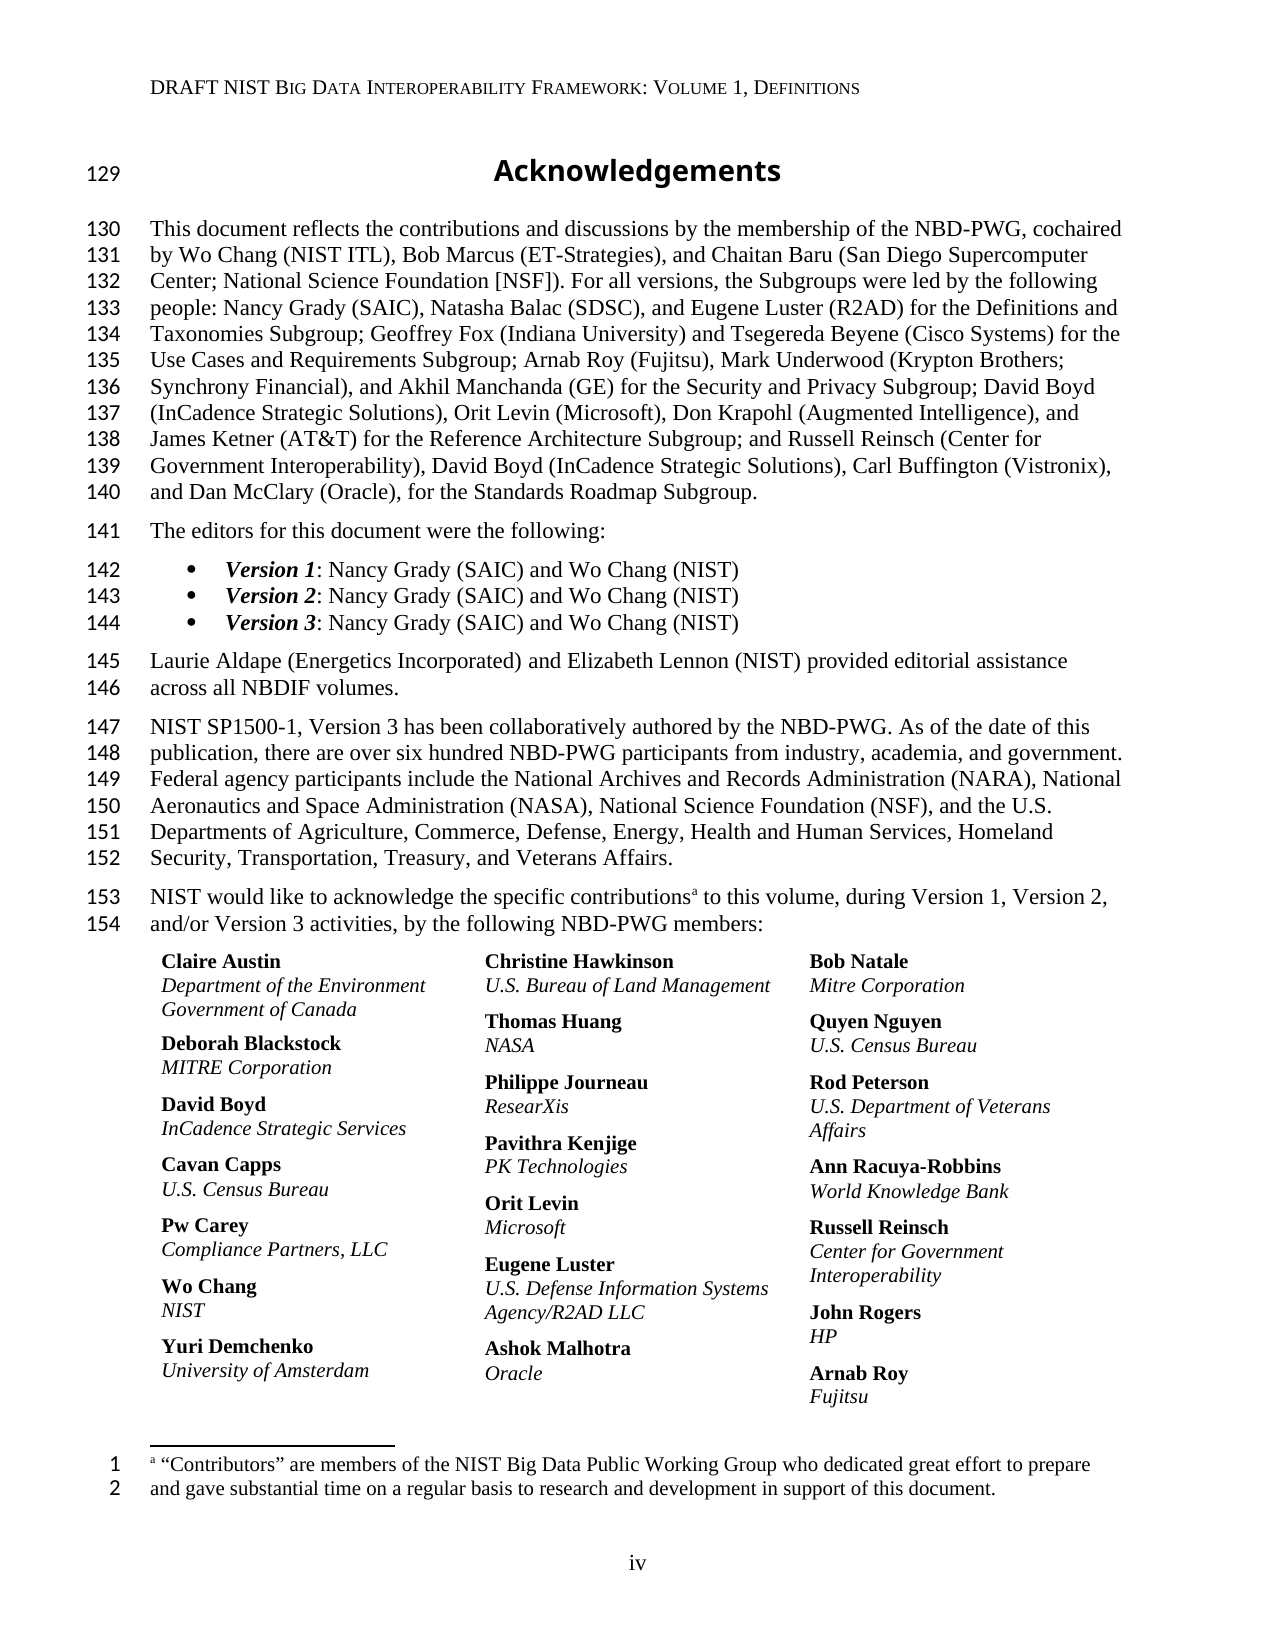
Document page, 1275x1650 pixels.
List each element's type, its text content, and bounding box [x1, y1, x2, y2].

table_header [150, 949, 473, 1421]
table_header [473, 949, 798, 1421]
text This document reflects the contributions and discussions by the membership of the NBD-PWG, cochaired by Wo Chang (NIST ITL), Bob Marcus (ET-Strategies), and Chaitan Baru (San Diego Supercomputer Center; National Science Foundation [NSF]). For all versions, the Subgroups were led by the following people: Nancy Grady (SAIC), Natasha Balac (SDSC), and Eugene Luster (R2AD) for the Definitions and Taxonomies Subgroup; Geoffrey Fox (Indiana University) and Tsegereda Beyene (Cisco Systems) for the Use Cases and Requirements Subgroup; Arnab Roy (Fujitsu), Mark Underwood (Krypton Brothers; Synchrony Financial), and Akhil Manchanda (GE) for the Security and Privacy Subgroup; David Boyd (InCadence Strategic Solutions), Orit Levin (Microsoft), Don Krapohl (Augmented Intelligence), and James Ketner (AT&T) for the Reference Architecture Subgroup; and Russell Reinsch (Center for Government Interoperability), David Boyd (InCadence Strategic Solutions), Carl Buffington (Vistronix), and Dan McClary (Oracle), for the Standards Roadmap Subgroup. [150, 215, 1125, 504]
text NIST SP1500-1, Version 3 has been collaboratively authored by the NBD-PWG. As of the date of this publication, there are over six hundred NBD-PWG participants from industry, academia, and government. Federal agency participants include the National Archives and Records Administration (NARA), National Aeronautics and Space Administration (NASA), National Science Foundation (NSF), and the U.S. Departments of Agriculture, Commerce, Defense, Energy, Health and Human Services, Homeland Security, Transportation, Treasury, and Veterans Affairs. [150, 713, 1125, 871]
list Version 3: Nancy Grady (SAIC) and Wo Chang (NIST) [187, 609, 1125, 635]
list Version 2: Nancy Grady (SAIC) and Wo Chang (NIST) [187, 582, 1125, 609]
title Acknowledgements [150, 150, 1125, 190]
text NIST would like to acknowledge the specific contributions to this volume, during Version 1, Version 2, and/or Version 3 activities, by the following NBD-PWG members: [150, 883, 1125, 936]
list Version 1: Nancy Grady (SAIC) and Wo Chang (NIST) [187, 556, 1125, 582]
text Laurie Aldape (Energetics Incorporated) and Elizabeth Lennon (NIST) provided editorial assistance across all NBDIF volumes. [150, 647, 1125, 700]
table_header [798, 949, 1125, 1421]
text The editors for this document were the following: [150, 517, 1125, 543]
